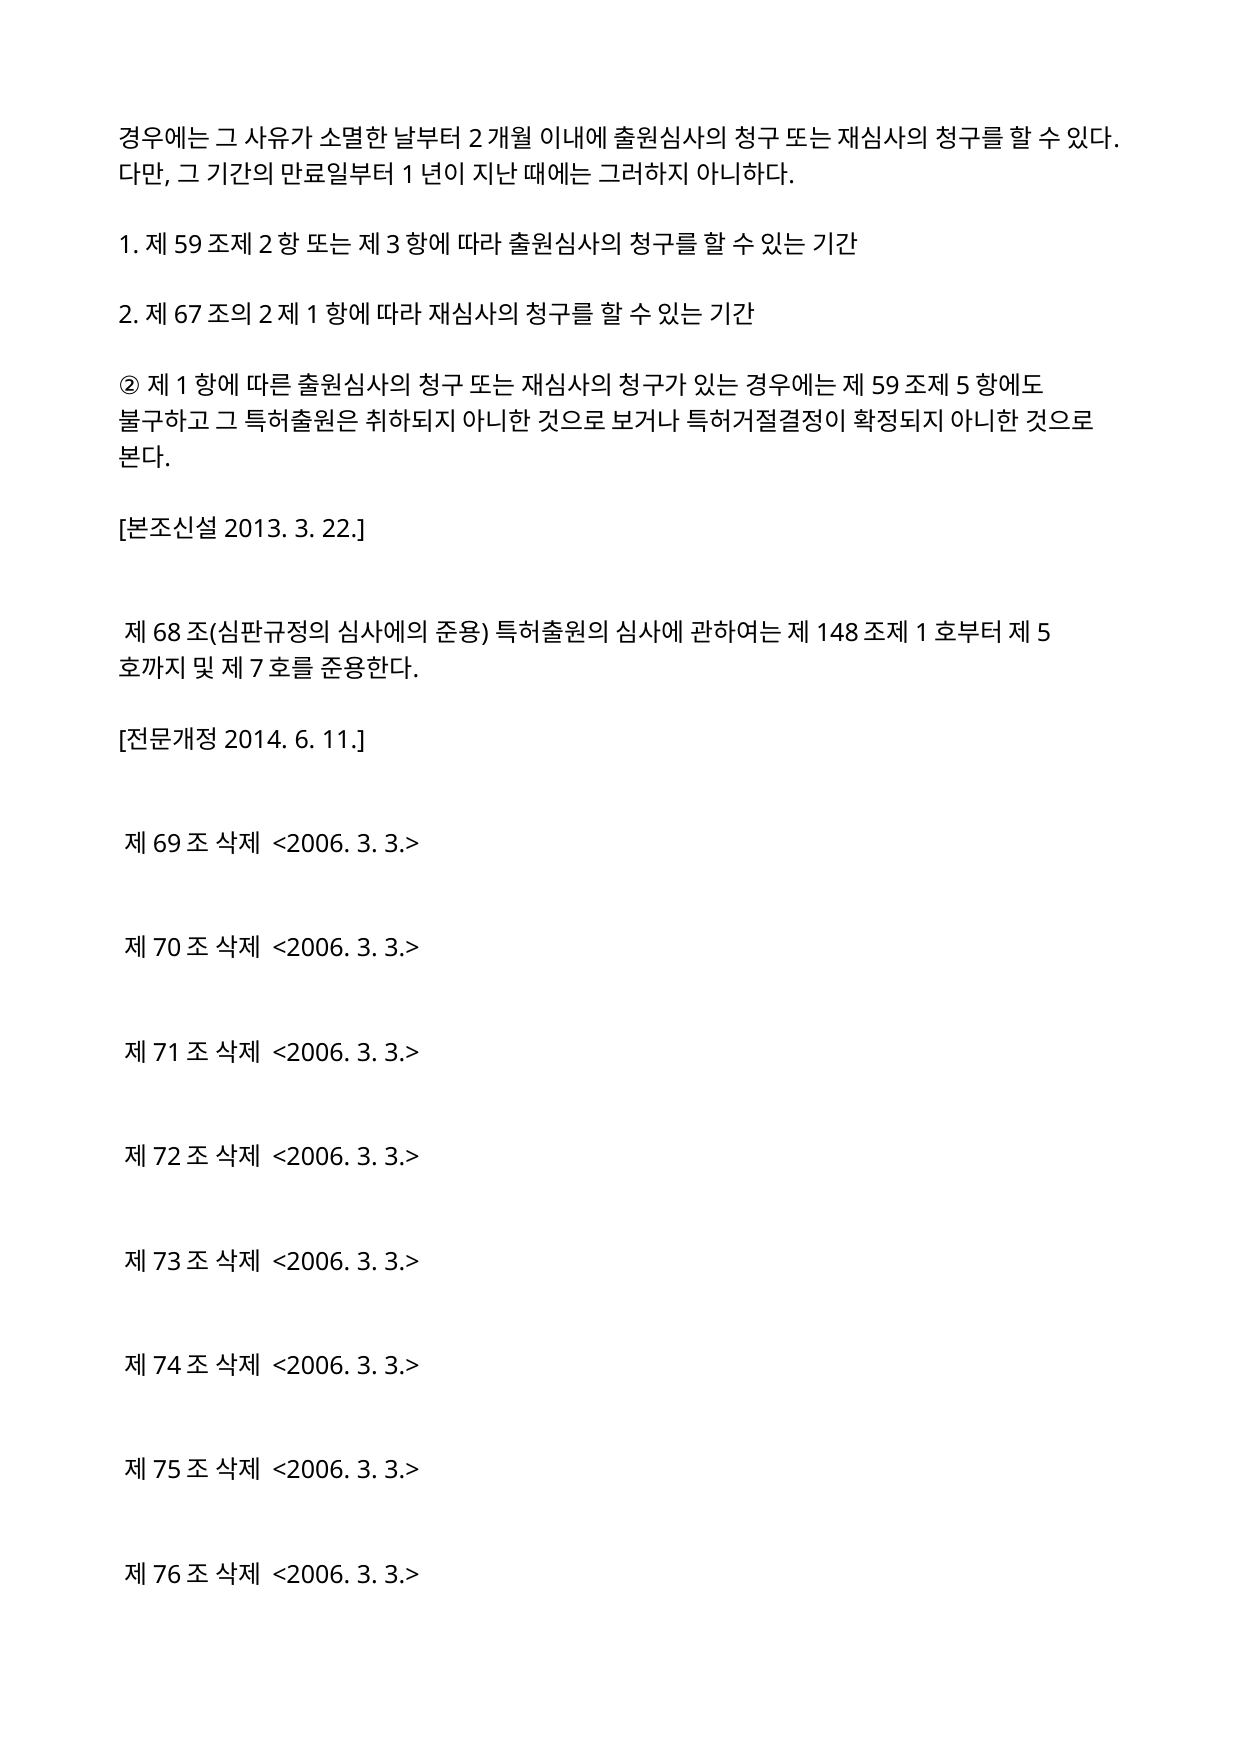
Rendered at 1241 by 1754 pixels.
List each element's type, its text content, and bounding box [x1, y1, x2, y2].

text 2. 제67조의2제1항에 따라 재심사의 청구를 할 수 있는 기간 [118, 295, 1122, 331]
text 제72조 삭제 <2006. 3. 3.> [118, 1137, 1122, 1173]
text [118, 118, 1122, 191]
text [전문개정 2014. 6. 11.] [118, 719, 1122, 755]
text 제74조 삭제 <2006. 3. 3.> [118, 1345, 1122, 1382]
text 제76조 삭제 <2006. 3. 3.> [118, 1554, 1122, 1590]
text 제75조 삭제 <2006. 3. 3.> [118, 1450, 1122, 1486]
text 제70조 삭제 <2006. 3. 3.> [118, 928, 1122, 964]
text [본조신설 2013. 3. 22.] [118, 508, 1122, 544]
text 제69조 삭제 <2006. 3. 3.> [118, 823, 1122, 860]
text ② 제1항에 따른 출원심사의 청구 또는 재심사의 청구가 있는 경우에는 제59조제5항에도 불구하고 그 특허출원은 취하되지 아니한 것으로 보거나 특허거절결정이 확정되지 아니한 것으로 본다. [118, 365, 1122, 474]
text 제73조 삭제 <2006. 3. 3.> [118, 1241, 1122, 1277]
text 1. 제59조제2항 또는 제3항에 따라 출원심사의 청구를 할 수 있는 기간 [118, 225, 1122, 261]
text 제71조 삭제 <2006. 3. 3.> [118, 1032, 1122, 1068]
text 제68조(심판규정의 심사에의 준용) 특허출원의 심사에 관하여는 제148조제1호부터 제5호까지 및 제7호를 준용한다. [118, 612, 1122, 685]
